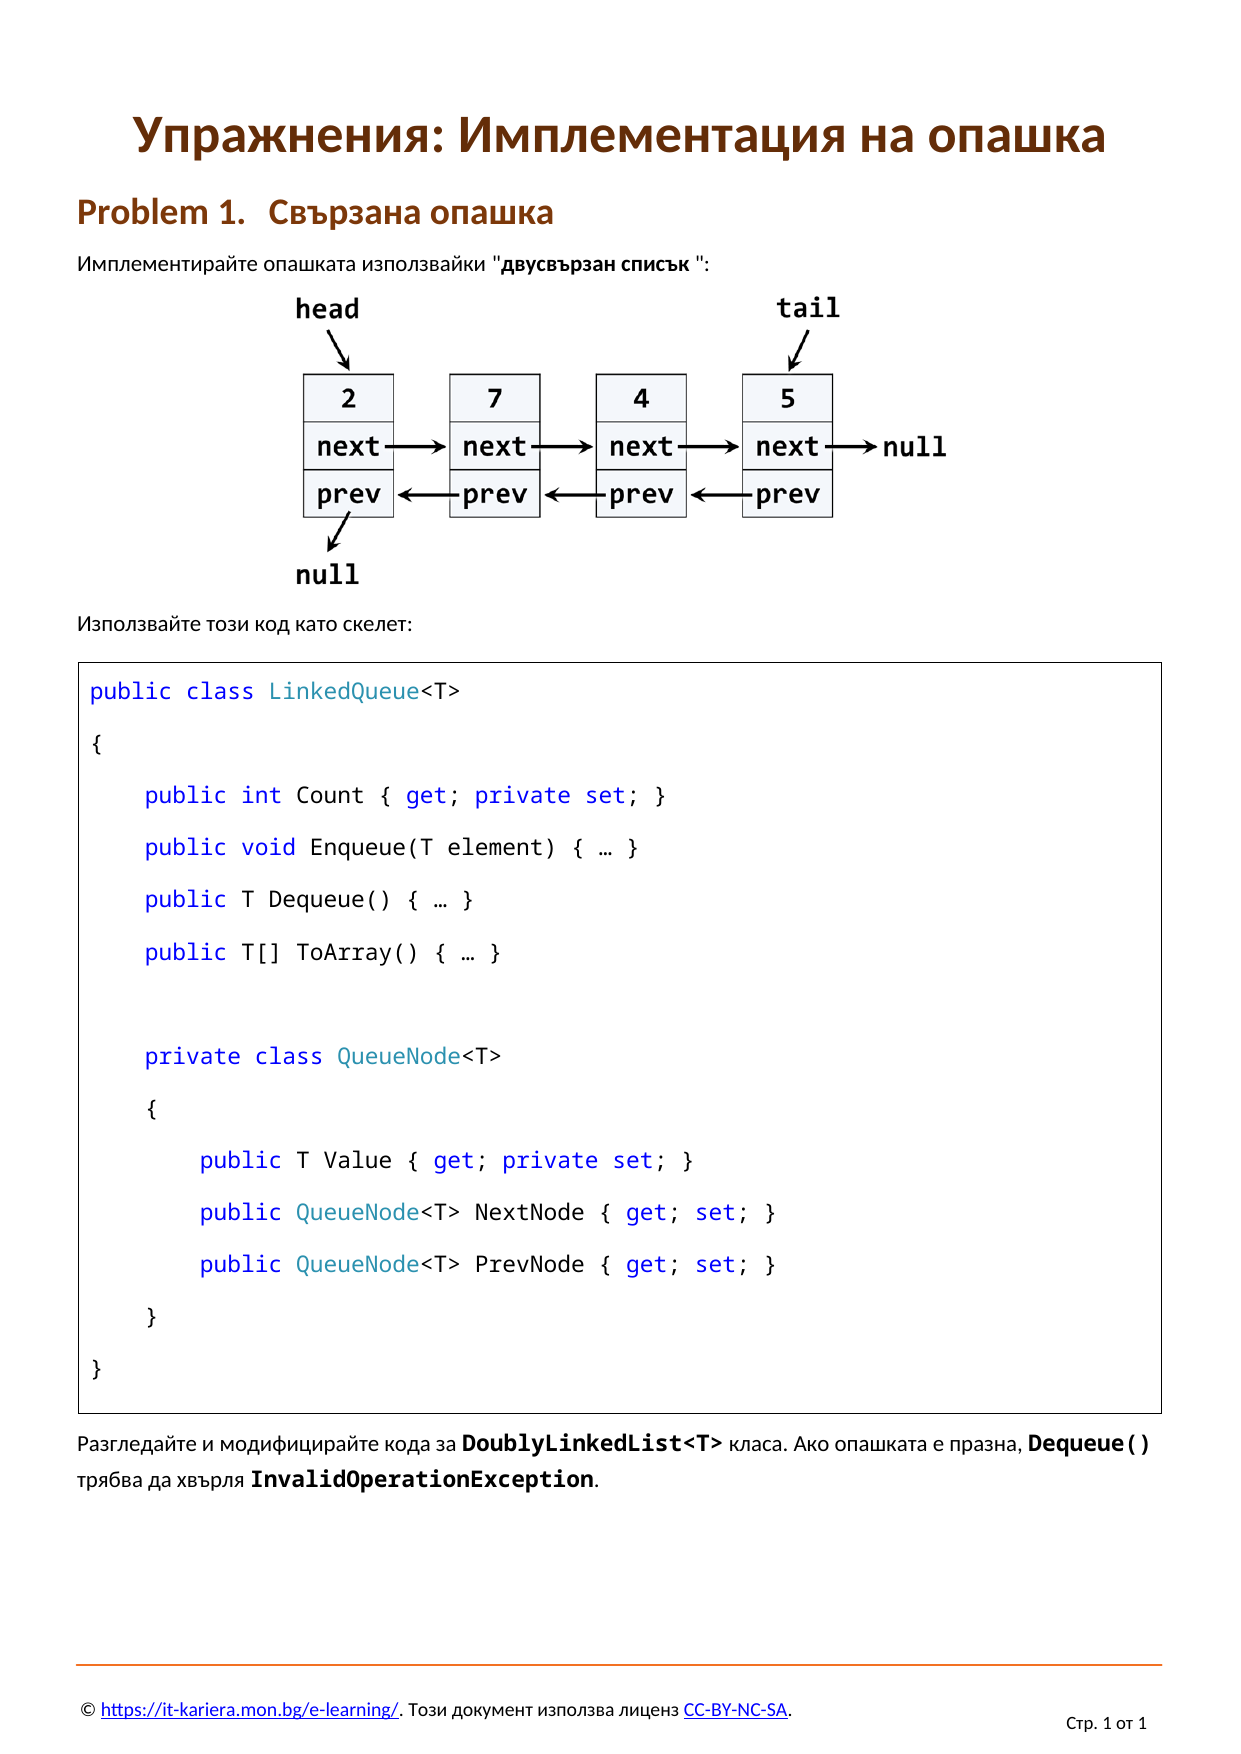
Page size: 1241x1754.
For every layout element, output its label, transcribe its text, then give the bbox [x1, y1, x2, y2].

text Имплементирайте опашката използвайки "двусвързан списък ": [77, 249, 1163, 277]
picture [293, 293, 947, 585]
subtitle Упражнения: Имплементация на опашка [77, 99, 1163, 166]
text Използвайте този код като скелет: [77, 609, 1163, 637]
table_header public class LinkedQueue<T> { public int Count { get; private set; } public void Enqueue(T element) { … } public T Dequeue() { … } public T[] ToArray() { … } private class QueueNode<T> { public T Value { get; private set; } public QueueNode<T> NextNode { get; set; } public QueueNode<T> PrevNode { get; set; } } } [79, 663, 1161, 1413]
text Разгледайте и модифицирайте кода за DoublyLinkedList<T> класа. Ако опашката е празна, Dequeue() трябва да хвърля InvalidOperationException. [77, 1427, 1163, 1494]
subtitle Свързана опашка [77, 188, 1163, 234]
